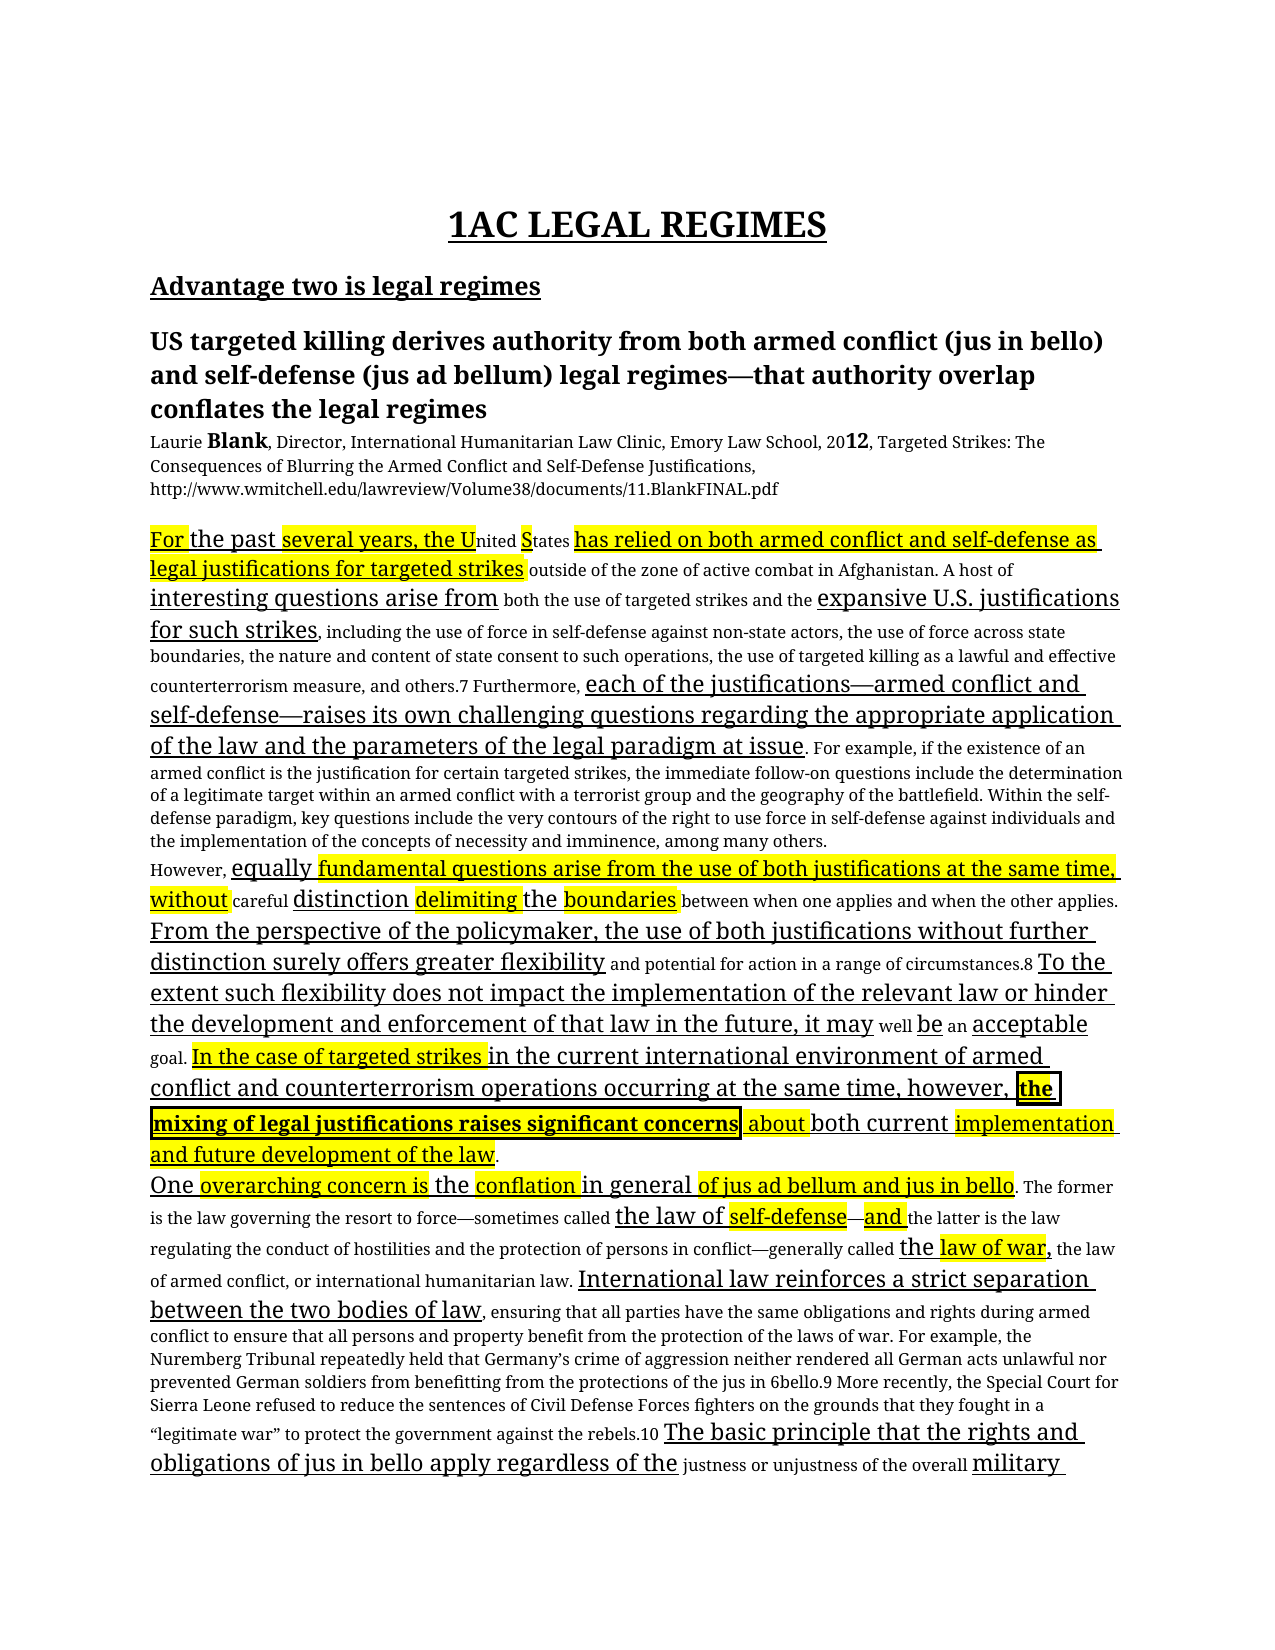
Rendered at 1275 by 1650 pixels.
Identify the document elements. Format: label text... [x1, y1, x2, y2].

text For the past several years, the United States has relied on both armed conflict and self-defense as legal justifications for targeted strikes outside of the zone of active combat in Afghanistan. A host of interesting questions arise from both the use of targeted strikes and the expansive U.S. justifications for such strikes, including the use of force in self-defense against non-state actors, the use of force across state boundaries, the nature and content of state consent to such operations, the use of targeted killing as a lawful and effective counterterrorism measure, and others.7 Furthermore, each of the justifications—armed conflict and self-defense—raises its own challenging questions regarding the appropriate application of the law and the parameters of the legal paradigm at issue. For example, if the existence of an armed conflict is the justification for certain targeted strikes, the immediate follow-on questions include the determination of a legitimate target within an armed conflict with a terrorist group and the geography of the battlefield. Within the self-defense paradigm, key questions include the very contours of the right to use force in self-defense against individuals and the implementation of the concepts of necessity and imminence, among many others. [150, 523, 1125, 852]
subtitle Advantage two is legal regimes [150, 269, 1125, 303]
subtitle 1AC Legal Regimes [150, 200, 1125, 248]
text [150, 1169, 1125, 1478]
text However, equally fundamental questions arise from the use of both justifications at the same time, without careful distinction delimiting the boundaries between when one applies and when the other applies. From the perspective of the policymaker, the use of both justifications without further distinction surely offers greater flexibility and potential for action in a range of circumstances.8 To the extent such flexibility does not impact the implementation of the relevant law or hinder the development and enforcement of that law in the future, it may well be an acceptable goal. In the case of targeted strikes in the current international environment of armed conflict and counterterrorism operations occurring at the same time, however, the mixing of legal justifications raises significant concerns about both current implementation and future development of the law. [150, 852, 1125, 1169]
subtitle US targeted killing derives authority from both armed conflict (jus in bello) and self-defense (jus ad bellum) legal regimes—that authority overlap conflates the legal regimes [150, 324, 1125, 426]
text Laurie Blank, Director, International Humanitarian Law Clinic, Emory Law School, 2012, Targeted Strikes: The Consequences of Blurring the Armed Conflict and Self-Defense Justifications, http://www.wmitchell.edu/lawreview/Volume38/documents/11.BlankFINAL.pdf [150, 426, 1125, 500]
